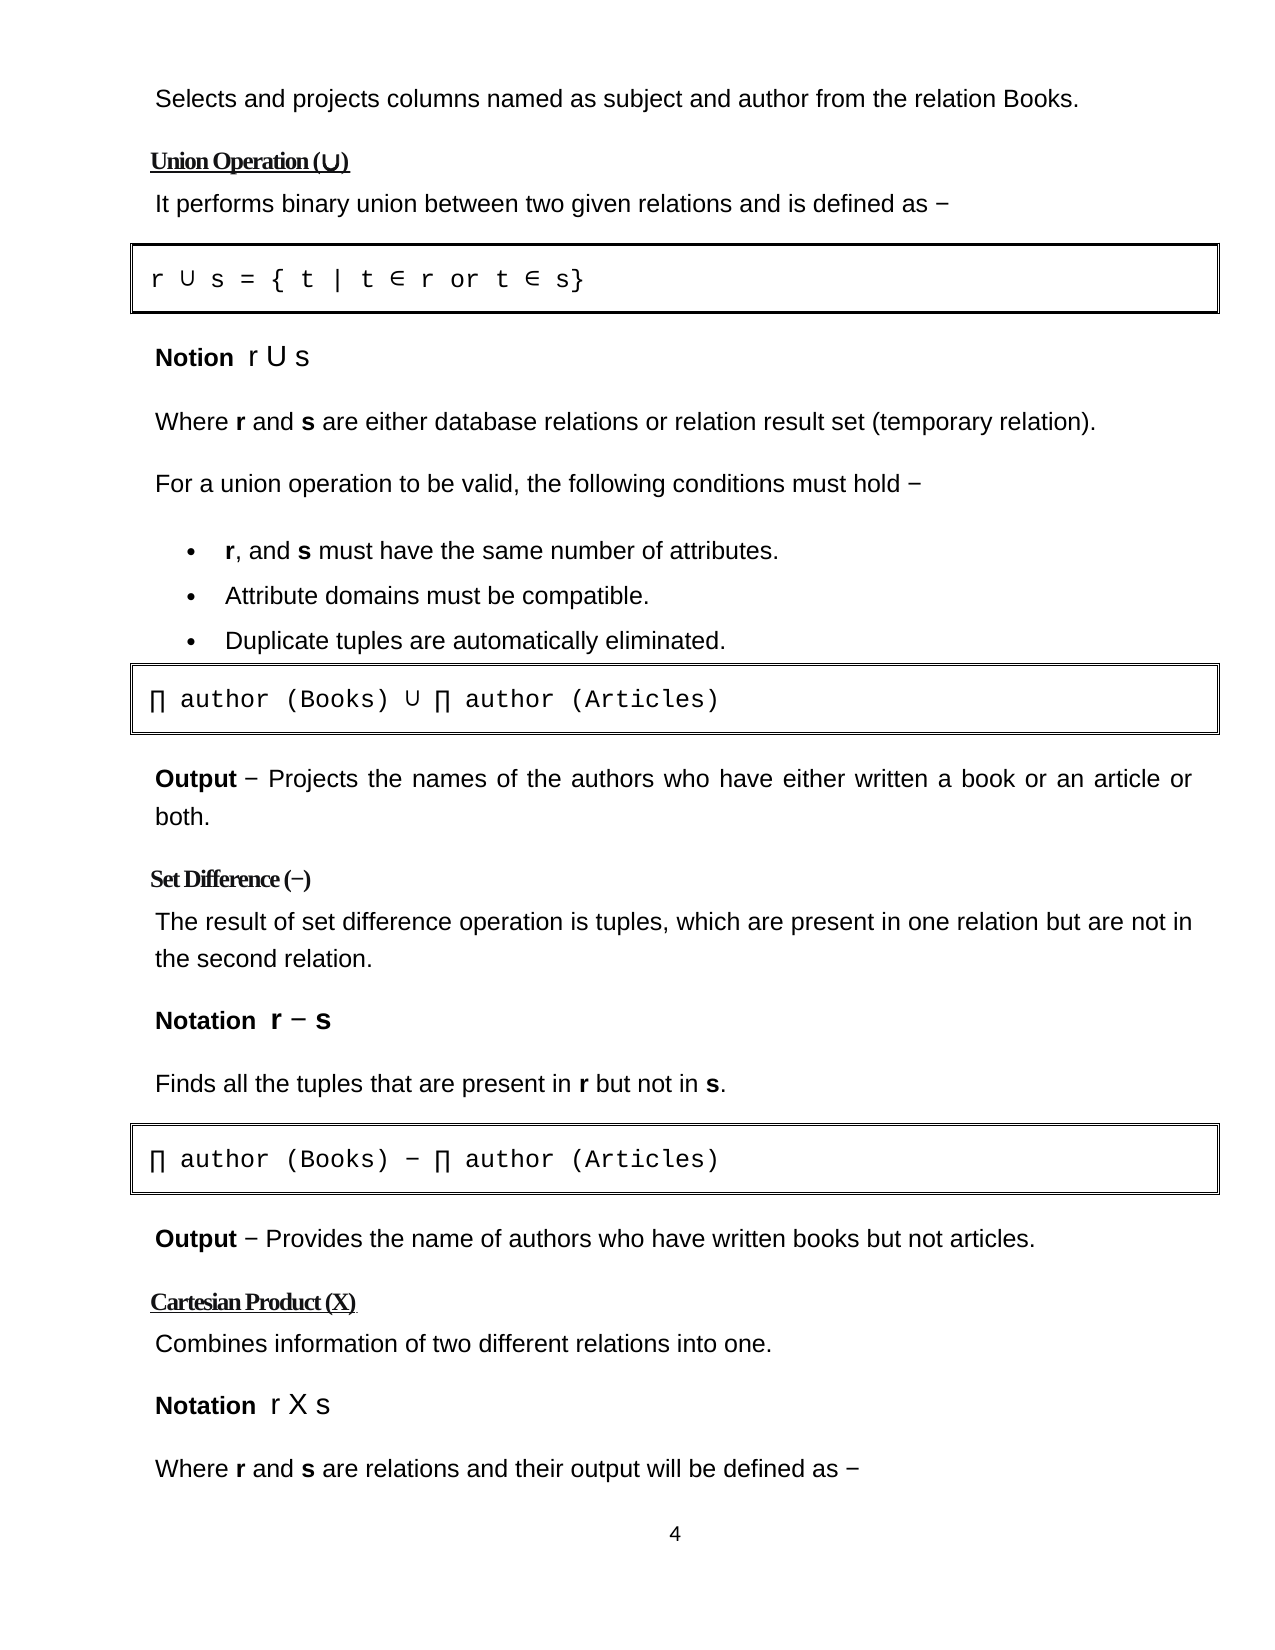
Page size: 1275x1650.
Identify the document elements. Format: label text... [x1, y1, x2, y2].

text Combines information of two different relations into one. [155, 1321, 1195, 1358]
subtitle Cartesian Product (Χ) [150, 1278, 1195, 1316]
list r, and s must have the same number of attributes. [187, 527, 1200, 564]
subtitle Union Operation (∪) [150, 137, 1195, 175]
text Where r and s are relations and their output will be defined as − [155, 1446, 1195, 1483]
subtitle Set Difference (−) [150, 856, 1195, 893]
text It performs binary union between two given relations and is defined as − [155, 180, 1195, 217]
text For a union operation to be valid, the following conditions must hold − [155, 460, 1195, 498]
text Notation r Χ s [155, 1383, 1195, 1421]
list Attribute domains must be compatible. [187, 572, 1200, 610]
text Output − Provides the name of authors who have written books but not articles. [155, 1216, 1195, 1253]
text Finds all the tuples that are present in r but not in s. [155, 1061, 1195, 1098]
text Selects and projects columns named as subject and author from the relation Books. [155, 75, 1195, 112]
text r ∪ s = { t | t ∈ r or t ∈ s} [133, 246, 1217, 311]
text Output − Projects the names of the authors who have either written a book or an article or both. [155, 756, 1195, 831]
text The result of set difference operation is tuples, which are present in one relation but are not in the second relation. [155, 898, 1195, 973]
text Where r and s are either database relations or relation result set (temporary relation). [155, 398, 1195, 435]
list Duplicate tuples are automatically eliminated. [187, 617, 1200, 655]
text Notation r − s [155, 998, 1195, 1036]
text Notion r U s [155, 335, 1195, 373]
